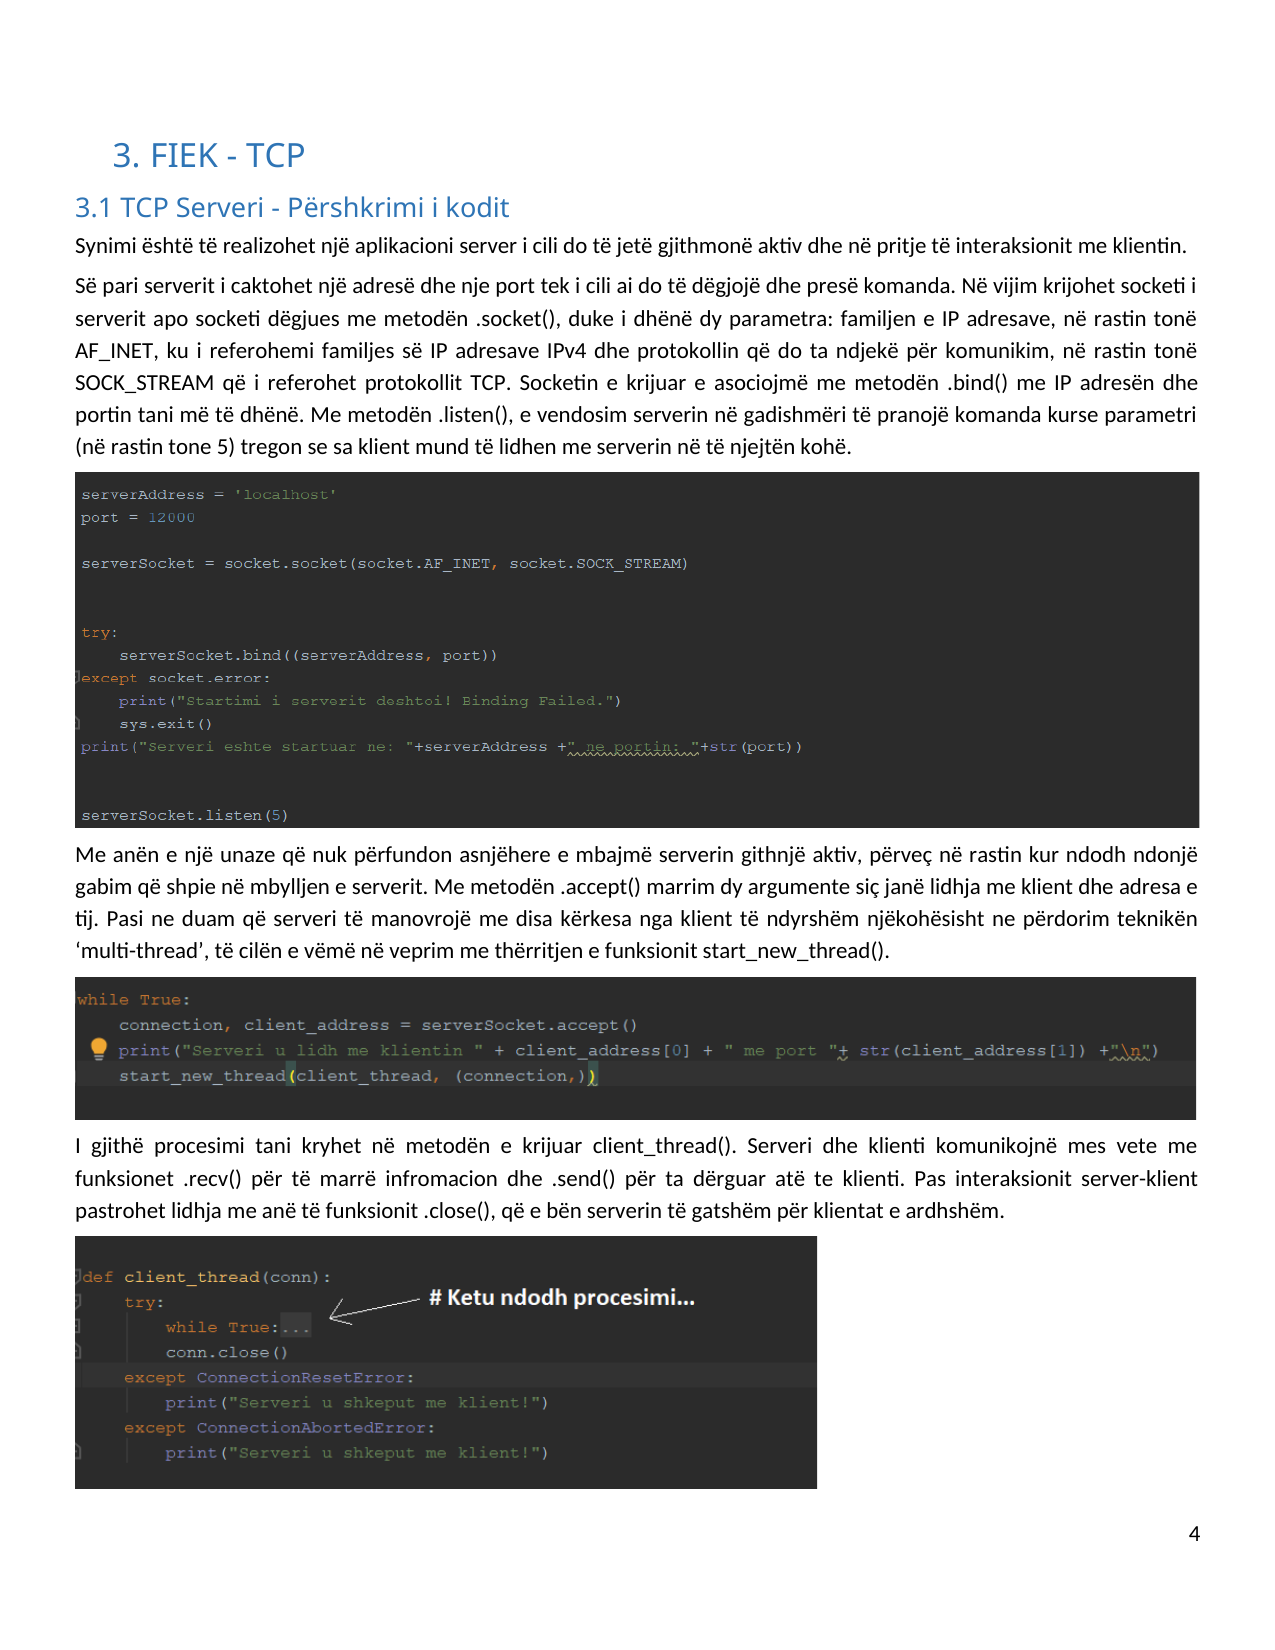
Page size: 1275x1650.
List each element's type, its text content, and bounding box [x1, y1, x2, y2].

picture [75, 977, 1197, 1120]
subtitle FIEK - TCP [112, 132, 1200, 178]
picture [75, 472, 1200, 828]
picture [75, 1236, 818, 1489]
text I gjithë procesimi tani kryhet në metodën e krijuar client_thread(). Serveri dhe klienti komunikojnë mes vete me funksionet .recv() për të marrë infromacion dhe .send() për ta dërguar atë te klienti. Pas interaksionit server-klient pastrohet lidhja me anë të funksionit .close(), që e bën serverin të gatshëm për klientat e ardhshëm. [75, 1132, 1200, 1224]
text Synimi është të realizohet një aplikacioni server i cili do të jetë gjithmonë aktiv dhe në pritje të interaksionit me klientin. [75, 231, 1200, 259]
text Së pari serverit i caktohet një adresë dhe nje port tek i cili ai do të dëgjojë dhe presë komanda. Në vijim krijohet socketi i serverit apo socketi dëgjues me metodën .socket(), duke i dhënë dy parametra: familjen e IP adresave, në rastin tonë AF_INET, ku i referohemi familjes së IP adresave IPv4 dhe protokollin që do ta ndjekë për komunikim, në rastin tonë SOCK_STREAM që i referohet protokollit TCP. Socketin e krijuar e asociojmë me metodën .bind() me IP adresën dhe portin tani më të dhënë. Me metodën .listen(), e vendosim serverin në gadishmëri të pranojë komanda kurse parametri (në rastin tone 5) tregon se sa klient mund të lidhen me serverin në të njejtën kohë. [75, 271, 1200, 460]
text Me anën e një unaze që nuk përfundon asnjëhere e mbajmë serverin githnjë aktiv, përveç në rastin kur ndodh ndonjë gabim që shpie në mbylljen e serverit. Me metodën .accept() marrim dy argumente siç janë lidhja me klient dhe adresa e tij. Pasi ne duam që serveri të manovrojë me disa kërkesa nga klient të ndyrshëm njëkohësisht ne përdorim teknikën ‘multi-thread’, të cilën e vëmë në veprim me thërritjen e funksionit start_new_thread(). [75, 840, 1200, 964]
subtitle 3.1 TCP Serveri - Përshkrimi i kodit [75, 188, 1200, 225]
